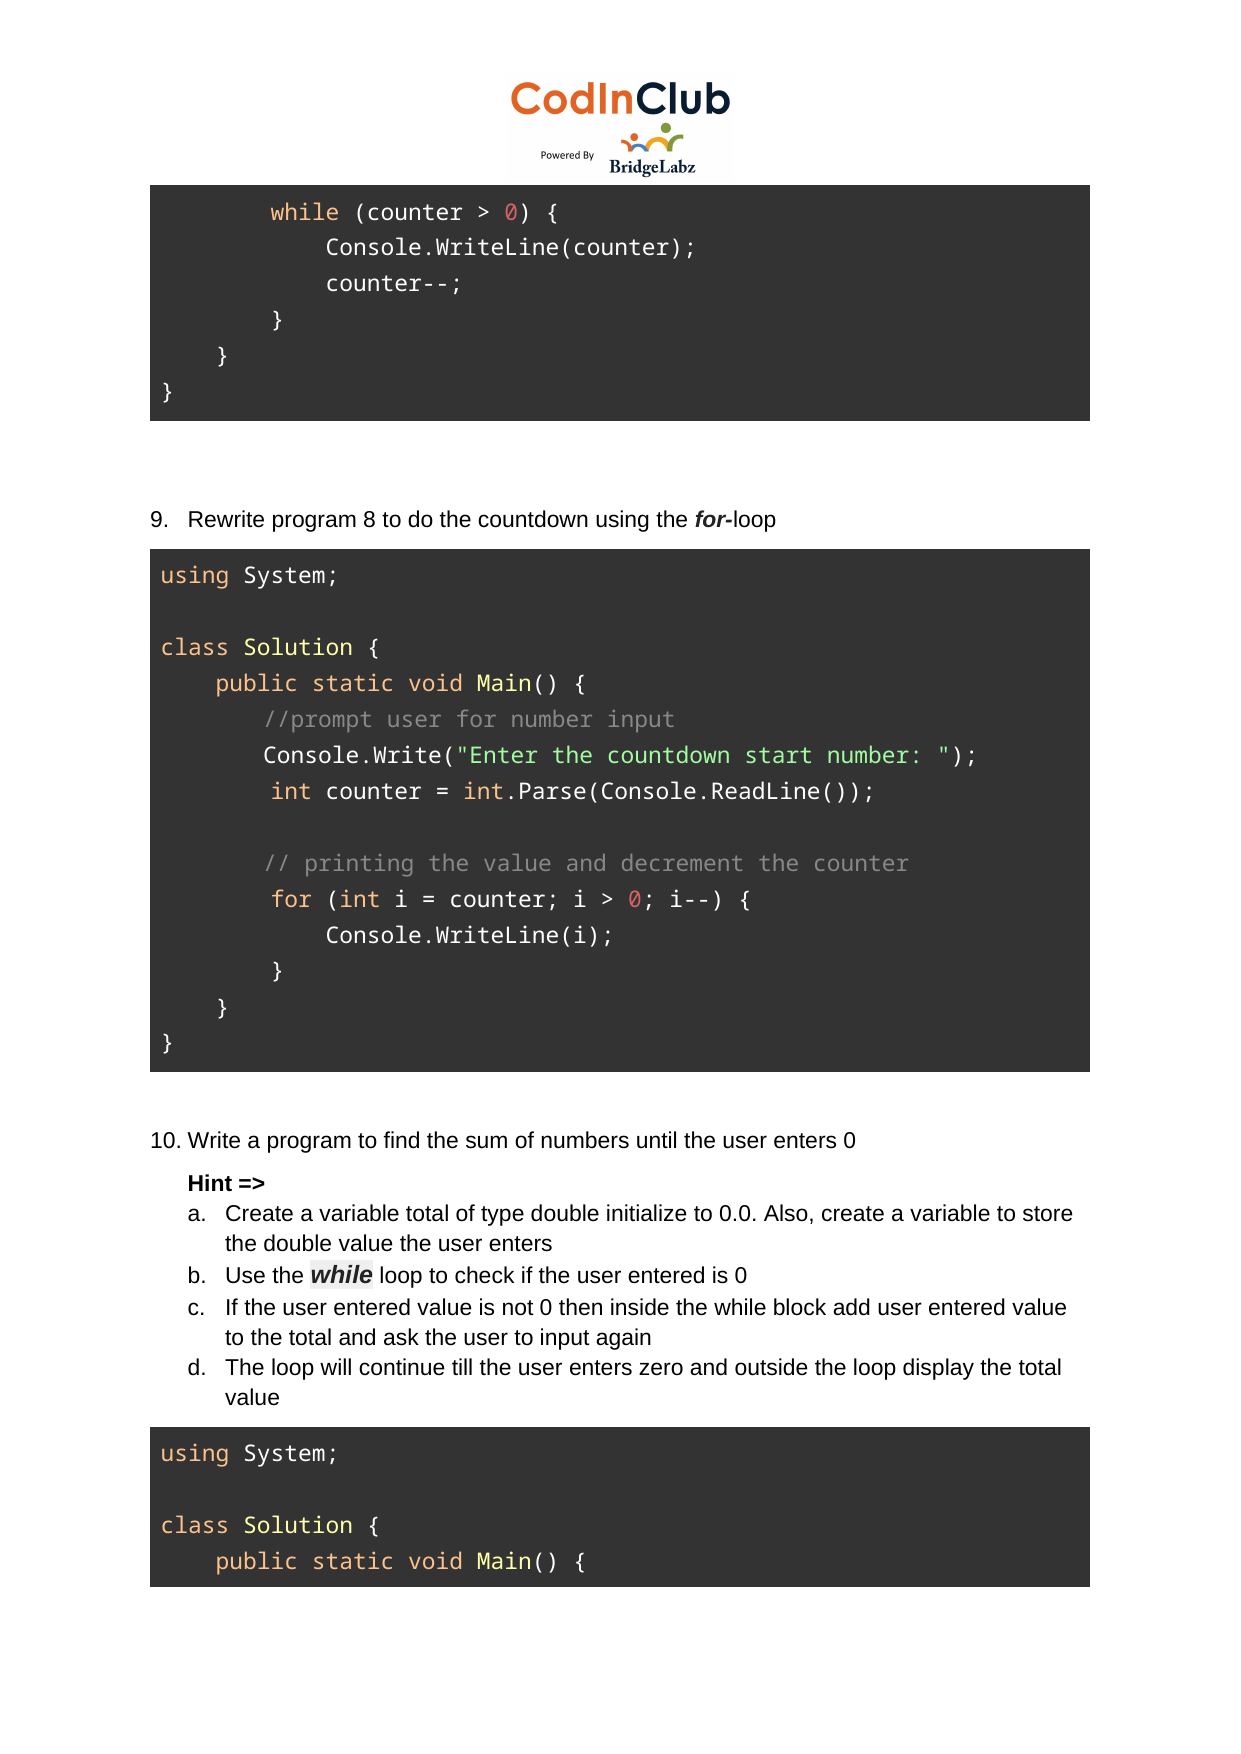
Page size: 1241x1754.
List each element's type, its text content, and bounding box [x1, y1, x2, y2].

table_header using System; class Solution { public static void Main() { //prompt user for number input Console.Write("Enter the countdown start number: "); int counter = int.Parse(Console.ReadLine()); // printing the value and decrement the counter for (int i = counter; i > 0; i--) { Console.WriteLine(i); } } } [150, 549, 1090, 1072]
list Write a program to find the sum of numbers until the user enters 0 [150, 1127, 1090, 1153]
list The loop will continue till the user enters zero and outside the loop display the total value [187, 1354, 1090, 1410]
list Rewrite program 8 to do the countdown using the for-loop [150, 506, 1090, 532]
text Hint => [187, 1170, 1090, 1196]
list Create a variable total of type double initialize to 0.0. Also, create a variable to store the double value the user enters [187, 1200, 1090, 1257]
list If the user entered value is not 0 then inside the while block add user entered value to the total and ask the user to input again [187, 1293, 1090, 1350]
picture [506, 73, 735, 182]
list Use the while loop to check if the user entered is 0 [373, 1260, 1090, 1289]
list Use the while loop to check if the user entered is 0 [187, 1260, 310, 1289]
